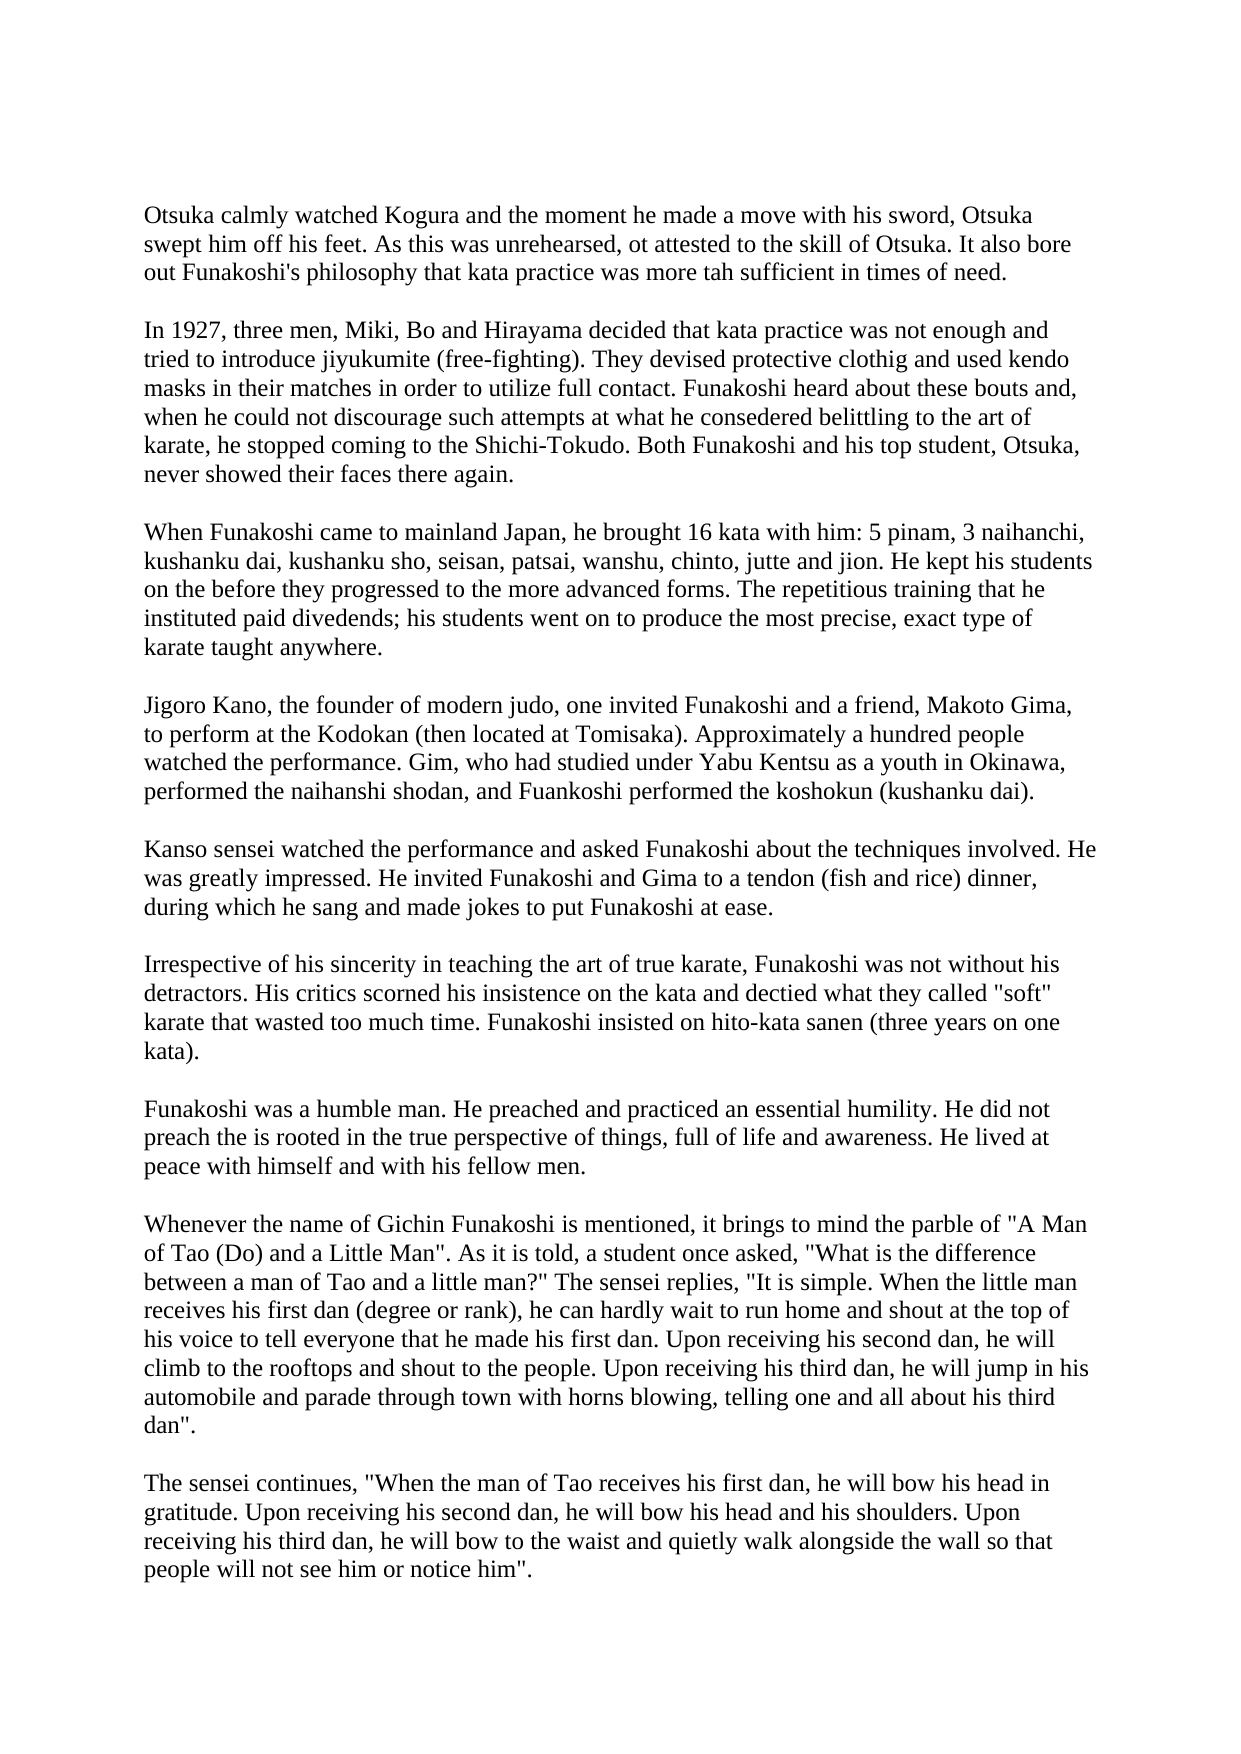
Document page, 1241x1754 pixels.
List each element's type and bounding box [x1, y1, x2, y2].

table_header [144, 150, 1097, 1604]
